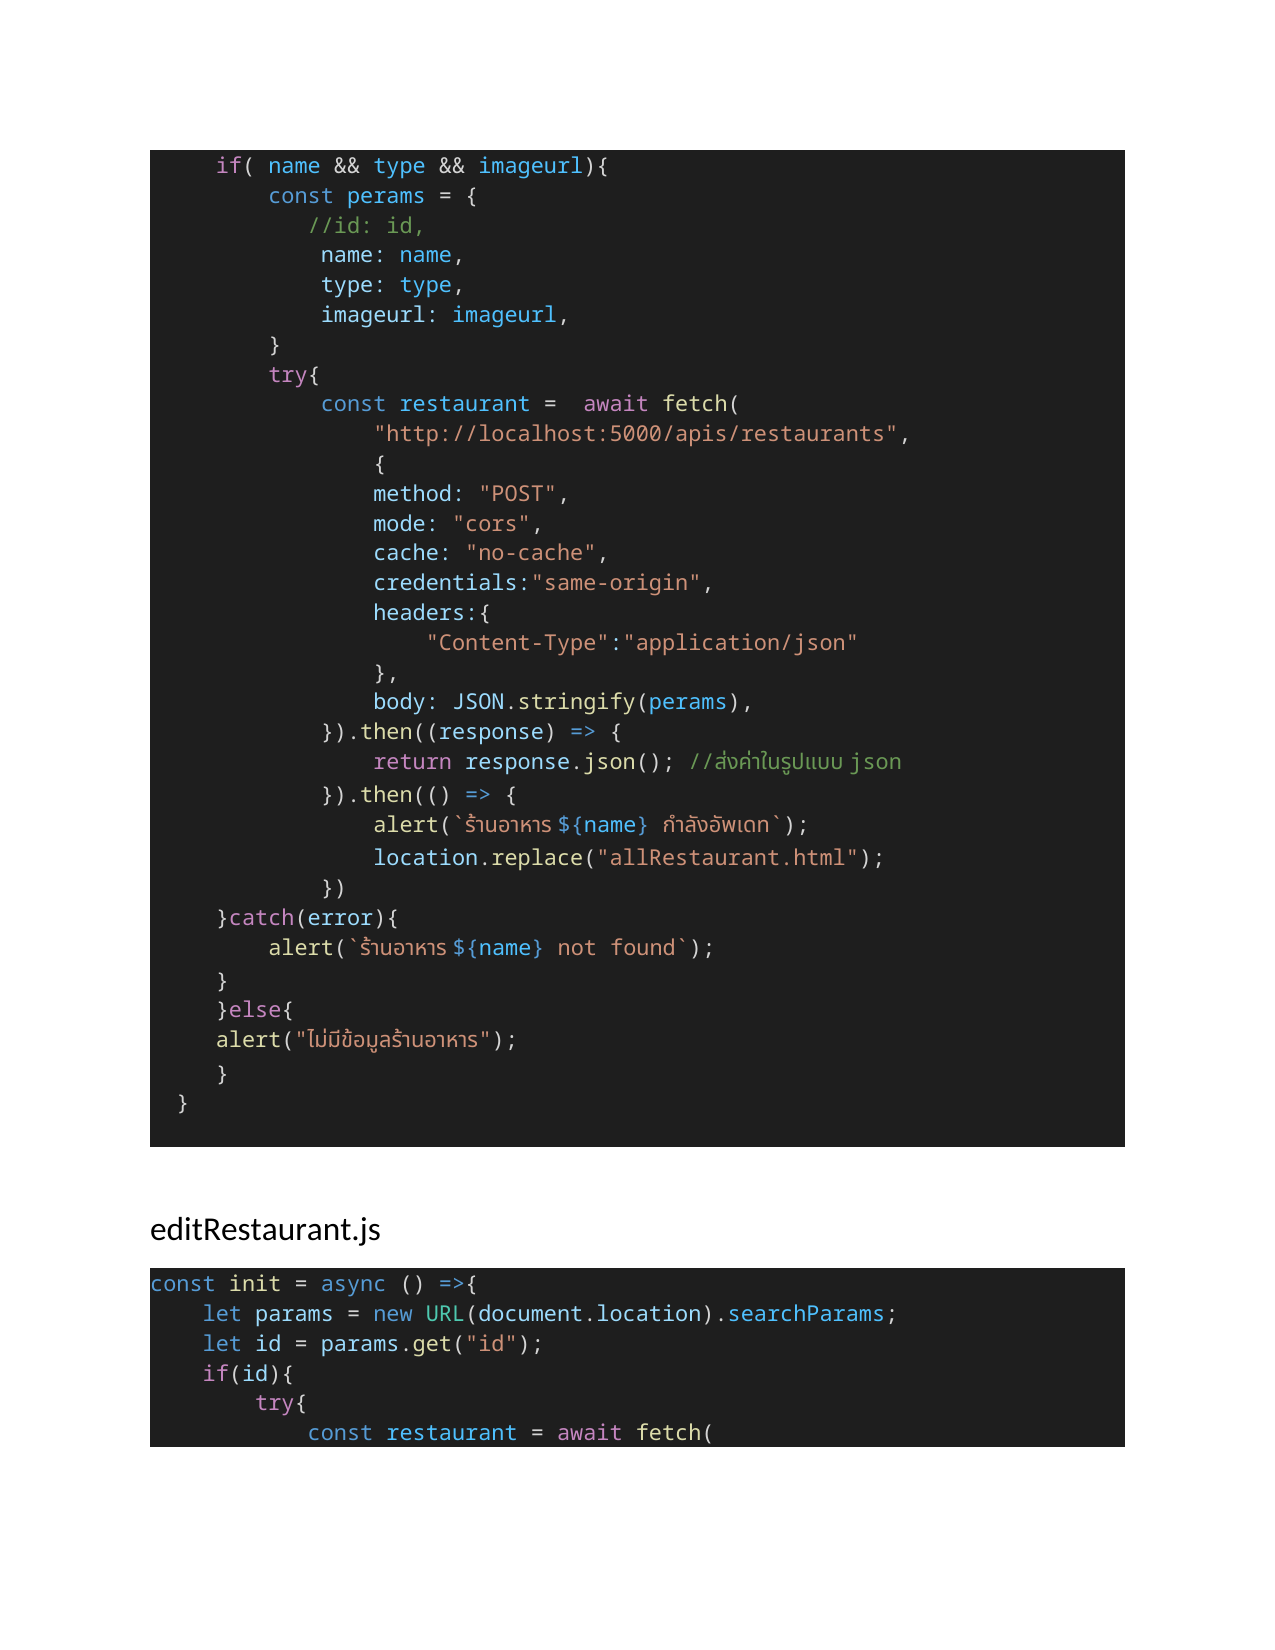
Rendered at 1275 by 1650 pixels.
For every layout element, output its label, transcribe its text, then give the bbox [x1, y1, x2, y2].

text try{ [150, 358, 1125, 388]
text }catch(error){ [150, 902, 1125, 931]
text }).then((response) => { [150, 716, 1125, 746]
text name: name, [150, 239, 1125, 269]
text }).then(() => { [150, 779, 1125, 809]
text }else{ [150, 994, 1125, 1024]
text const perams = { [150, 180, 1125, 209]
text } [150, 329, 1125, 358]
text method: "POST", [150, 478, 1125, 507]
text alert(`ร้านอาหาร ${name} กำลังอัพเดท`); [150, 809, 1125, 842]
text alert(`ร้านอาหาร ${name} not found`); [150, 931, 1125, 965]
text }) [150, 872, 1125, 902]
text } [150, 1087, 1125, 1117]
text mode: "cors", [150, 507, 1125, 537]
text editRestaurant.js [150, 1207, 1125, 1248]
text let params = new URL(document.location).searchParams; [150, 1298, 1125, 1328]
text try{ [150, 1387, 1125, 1417]
text }, [150, 656, 1125, 686]
text } [150, 965, 1125, 994]
text credentials:"same-origin", [150, 567, 1125, 597]
text //id: id, [150, 209, 1125, 239]
text "Content-Type":"application/json" [150, 627, 1125, 656]
text "http://localhost:5000/apis/restaurants", [150, 418, 1125, 448]
text return response.json(); //ส่งค่าในรูปแบบ json [150, 746, 1125, 779]
text if( name && type && imageurl){ [150, 150, 1125, 180]
text cache: "no-cache", [150, 537, 1125, 567]
text } [150, 1057, 1125, 1087]
text const init = async () =>{ [150, 1268, 1125, 1298]
text imageurl: imageurl, [150, 299, 1125, 329]
text location.replace("allRestaurant.html"); [150, 842, 1125, 872]
text alert("ไม่มีข้อมูลร้านอาหาร"); [150, 1024, 1125, 1057]
text body: JSON.stringify(perams), [150, 686, 1125, 716]
text const restaurant = await fetch( [150, 1417, 1125, 1447]
text const restaurant = await fetch( [150, 388, 1125, 418]
text headers:{ [150, 597, 1125, 627]
text if(id){ [150, 1357, 1125, 1387]
text { [150, 448, 1125, 478]
text let id = params.get("id"); [150, 1328, 1125, 1357]
text type: type, [150, 269, 1125, 299]
